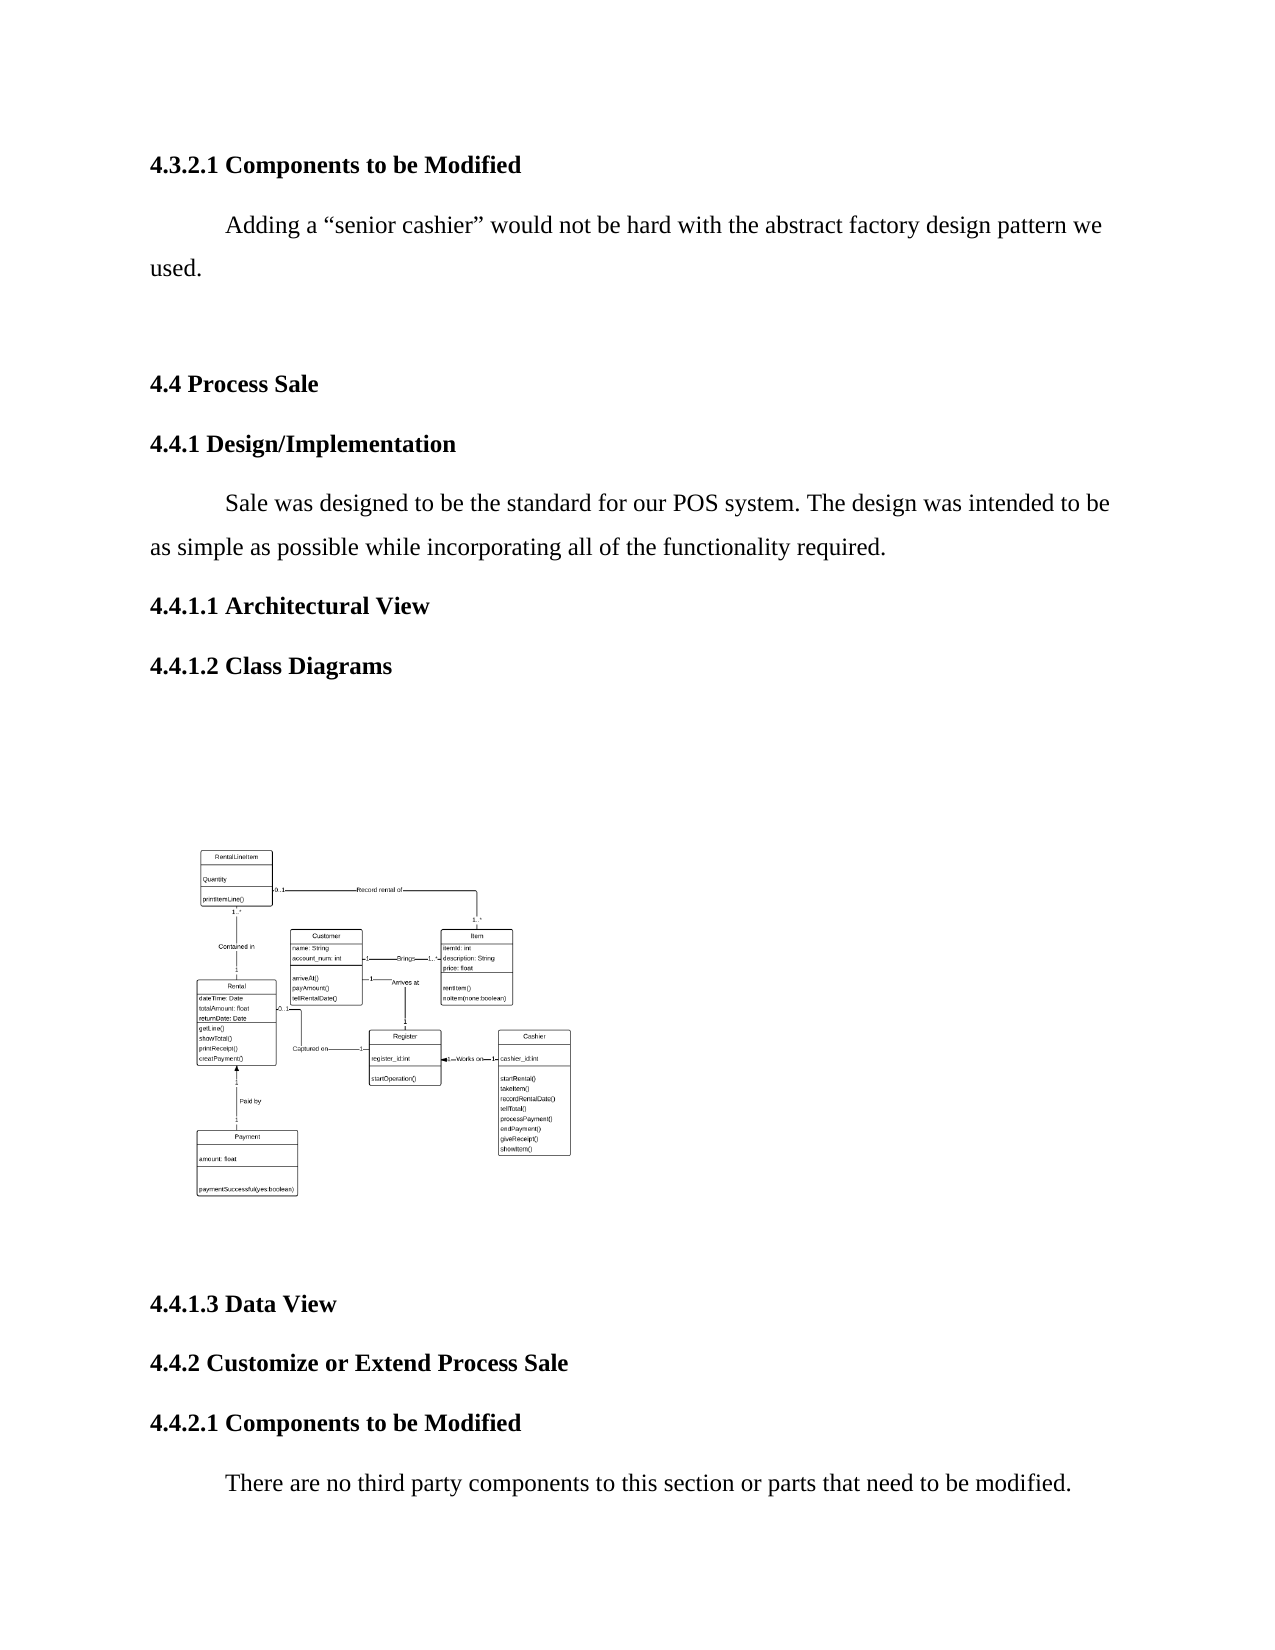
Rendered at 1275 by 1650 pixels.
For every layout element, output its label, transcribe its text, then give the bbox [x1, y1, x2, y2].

text Sale was designed to be the standard for our POS system. The design was intended to be as simple as possible while incorporating all of the functionality required. [150, 488, 1125, 560]
picture [150, 711, 1125, 1259]
text 4.3.2.1 Components to be Modified [150, 150, 1125, 179]
text 4.4.2 Customize or Extend Process Sale [150, 1348, 1125, 1377]
text 4.4 Process Sale [150, 369, 1125, 398]
text 4.4.1.3 Data View [150, 1289, 1125, 1317]
text 4.4.1.1 Architectural View [150, 591, 1125, 620]
text Adding a “senior cashier” would not be hard with the abstract factory design pattern we used. [150, 210, 1125, 282]
text 4.4.1 Design/Implementation [150, 429, 1125, 457]
text 4.4.2.1 Components to be Modified [150, 1408, 1125, 1437]
text 4.4.1.2 Class Diagrams [150, 651, 1125, 680]
text There are no third party components to this section or parts that need to be modified. [150, 1468, 1125, 1497]
